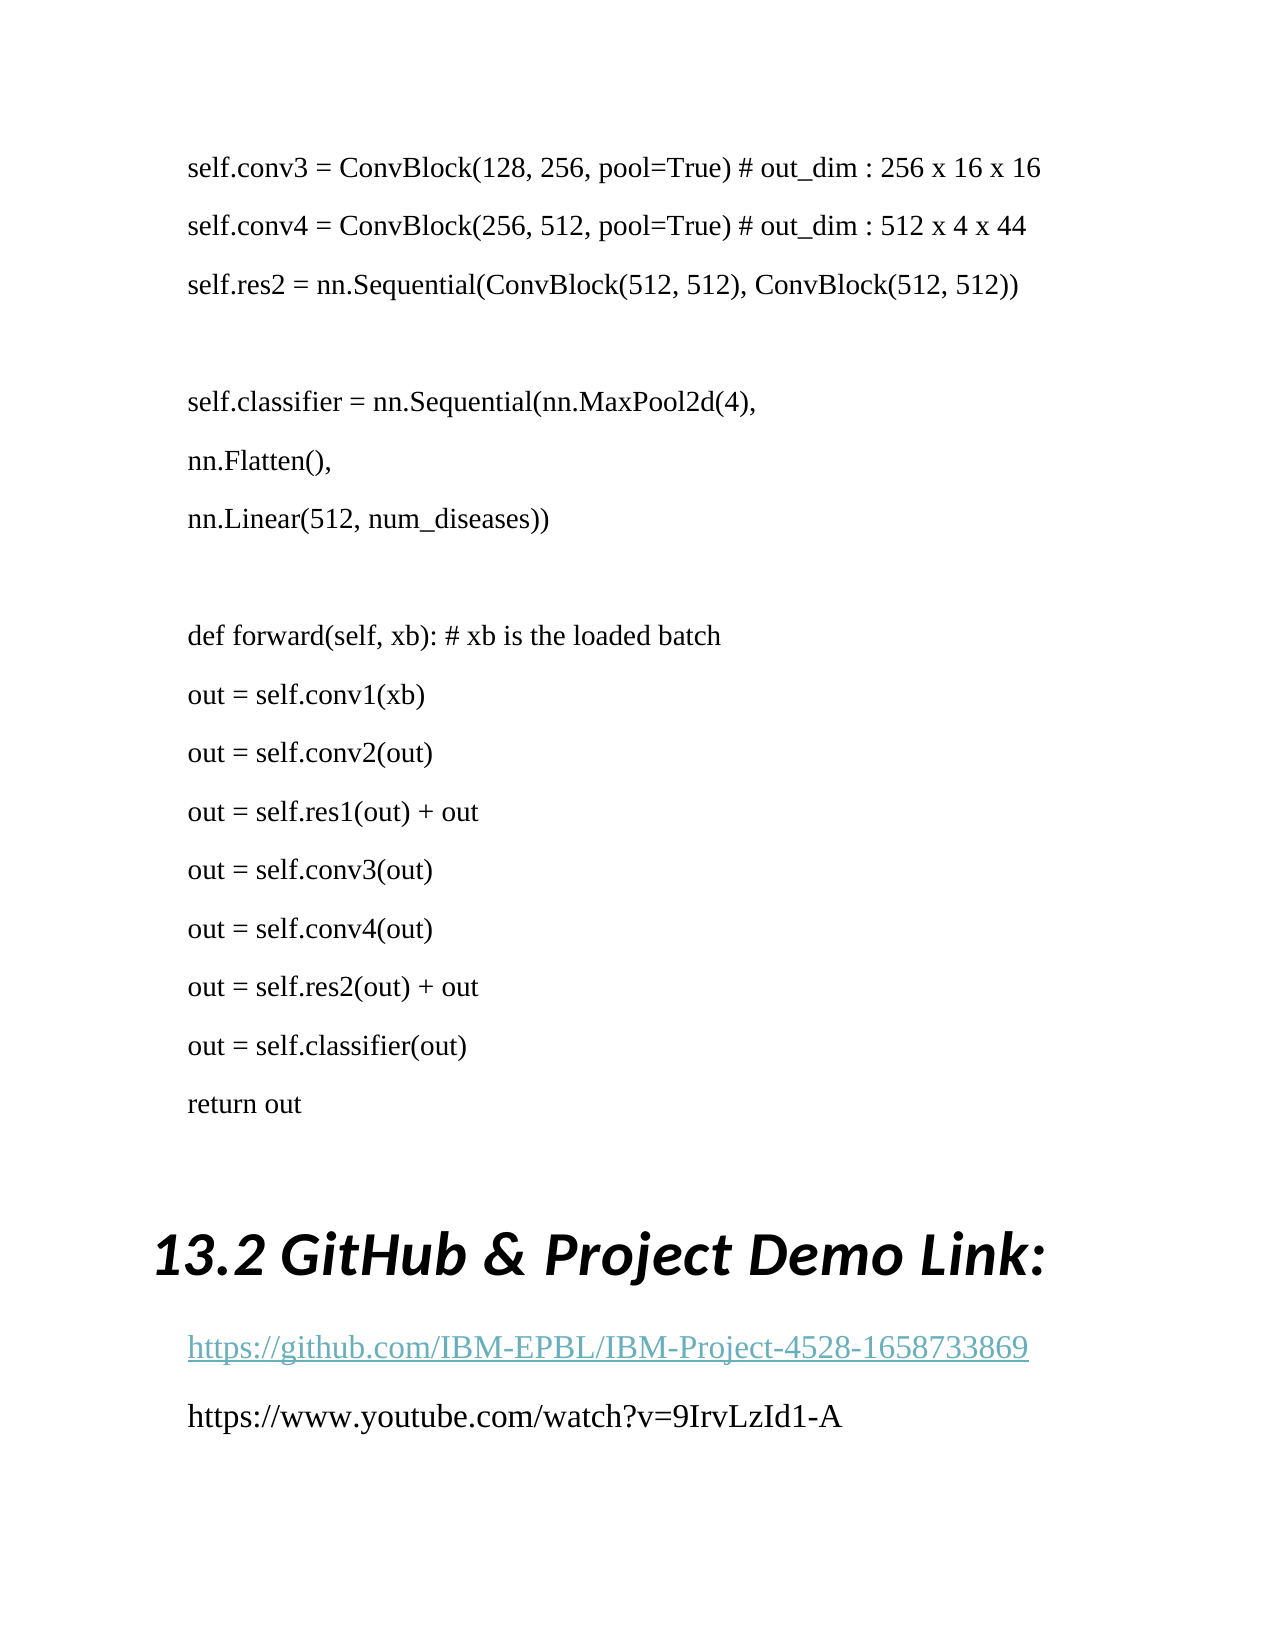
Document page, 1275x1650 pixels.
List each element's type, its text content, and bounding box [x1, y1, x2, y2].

text nn.Flatten(), [150, 443, 1125, 476]
text self.conv4 = ConvBlock(256, 512, pool=True) # out_dim : 512 x 4 x 44 [150, 208, 1125, 242]
title 13.2 GitHub & Project Demo Link: [150, 1214, 1125, 1291]
text out = self.classifier(out) [150, 1028, 1125, 1062]
text def forward(self, xb): # xb is the loaded batch [150, 618, 1125, 652]
text self.classifier = nn.Sequential(nn.MaxPool2d(4), [150, 384, 1125, 418]
text return out [150, 1087, 1125, 1120]
text https://github.com/IBM-EPBL/IBM-Project-4528-1658733869 [150, 1327, 1125, 1365]
text out = self.conv1(xb) [150, 677, 1125, 710]
text out = self.res2(out) + out [150, 969, 1125, 1003]
text out = self.conv3(out) [150, 852, 1125, 886]
text nn.Linear(512, num_diseases)) [150, 501, 1125, 535]
text self.conv3 = ConvBlock(128, 256, pool=True) # out_dim : 256 x 16 x 16 [150, 150, 1125, 183]
text https://www.youtube.com/watch?v=9IrvLzId1-A [150, 1396, 1125, 1434]
text self.res2 = nn.Sequential(ConvBlock(512, 512), ConvBlock(512, 512)) [150, 267, 1125, 301]
text out = self.conv4(out) [150, 911, 1125, 944]
text out = self.res1(out) + out [150, 794, 1125, 827]
text out = self.conv2(out) [150, 735, 1125, 769]
